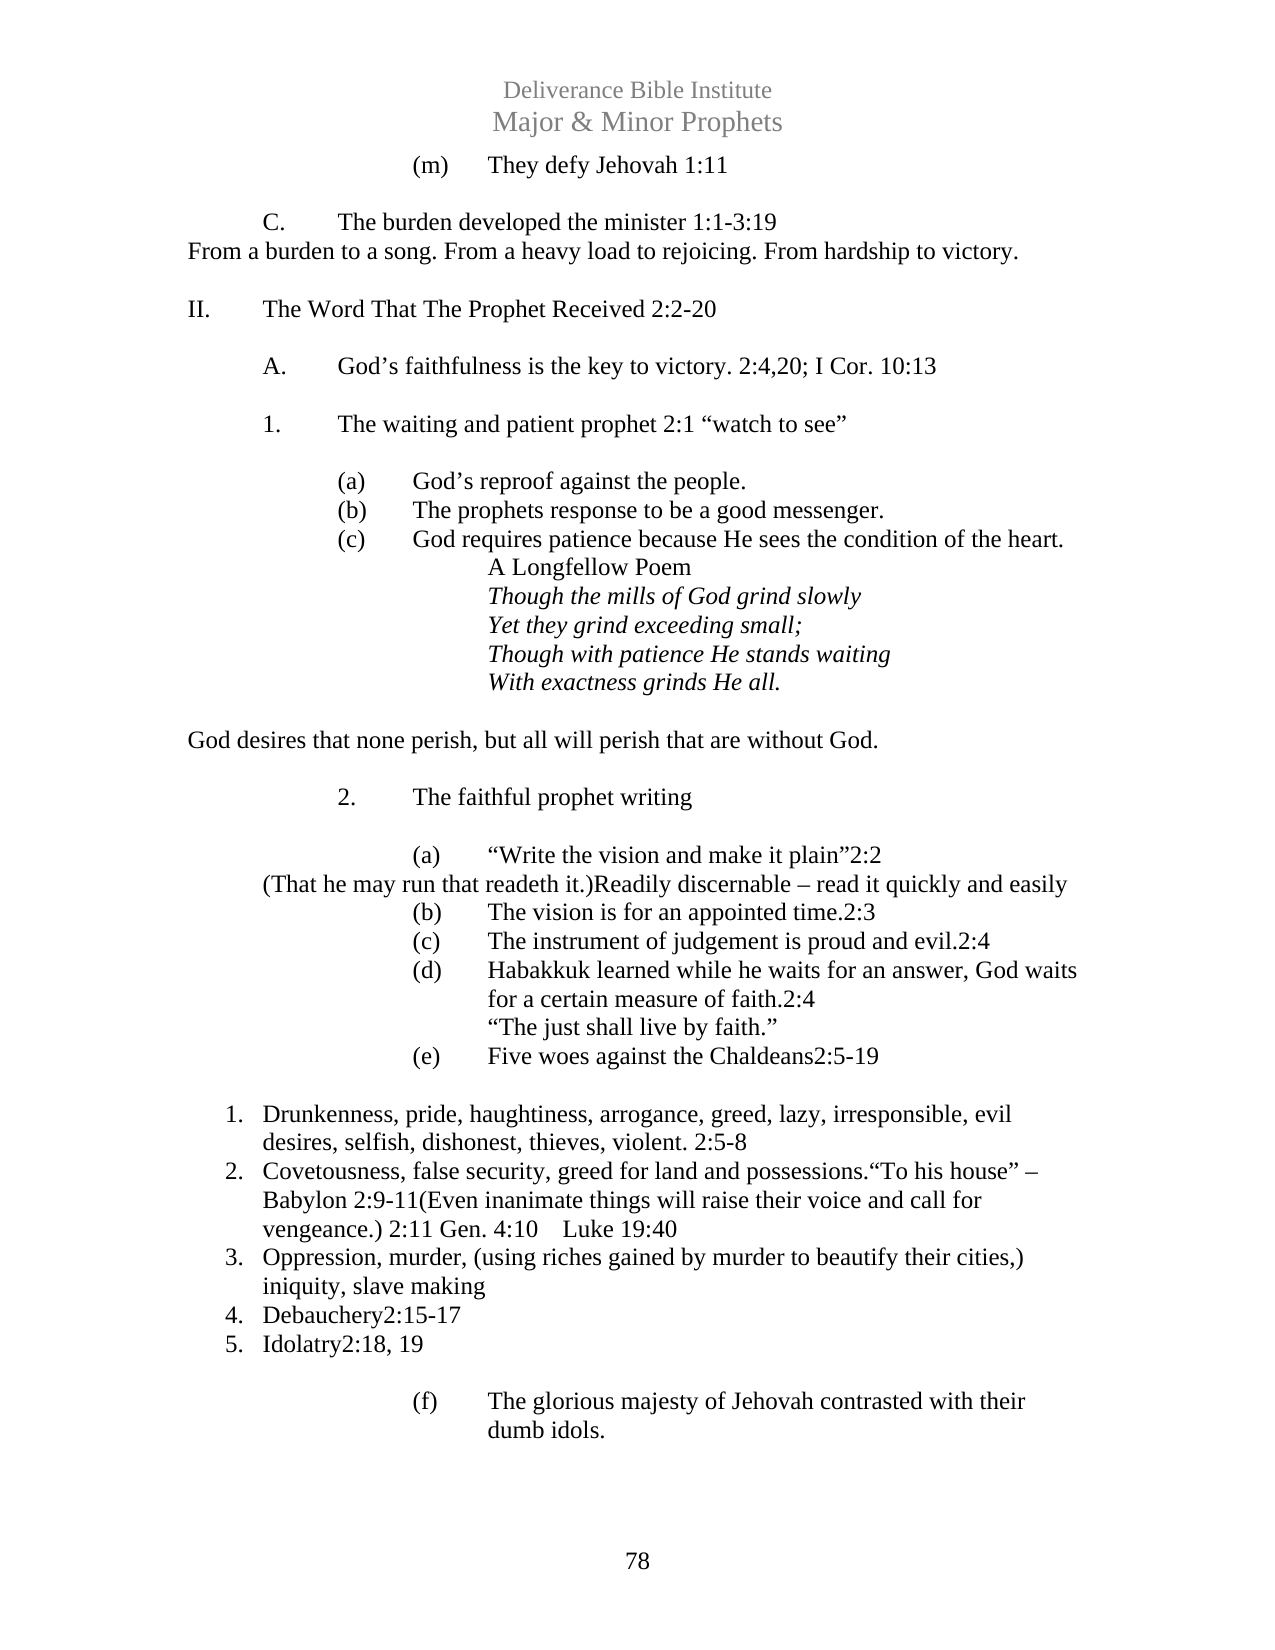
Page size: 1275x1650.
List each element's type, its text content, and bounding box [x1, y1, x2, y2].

text A. God’s faithfulness is the key to victory. 2:4,20; I Cor. 10:13 [187, 351, 1087, 380]
text C. The burden developed the minister 1:1-3:19 [187, 207, 1087, 236]
text (m) They defy Jehovah 1:11 [187, 150, 1087, 179]
text (b) The prophets response to be a good messenger. [187, 495, 1087, 524]
text (b) The vision is for an appointed time.2:3 [337, 897, 1087, 926]
text Though the mills of God grind slowly [412, 581, 1087, 610]
text From a burden to a song. From a heavy load to rejoicing. From hardship to victory. [187, 236, 1087, 265]
text A Longfellow Poem [412, 552, 1087, 581]
text 2. The faithful prophet writing [187, 782, 1087, 811]
text With exactness grinds He all. [412, 667, 1087, 696]
text (e) Five woes against the Chaldeans2:5-19 [412, 1041, 1087, 1070]
text II. The Word That The Prophet Received 2:2-20 [187, 294, 1087, 322]
text (a) “Write the vision and make it plain”2:2 [187, 840, 1087, 869]
text “The just shall live by faith.” [412, 1012, 1087, 1041]
list Idolatry2:18, 19 [225, 1329, 1087, 1357]
text (f) The glorious majesty of Jehovah contrasted with their dumb idols. [412, 1386, 1087, 1444]
text Though with patience He stands waiting [412, 639, 1087, 667]
list Drunkenness, pride, haughtiness, arrogance, greed, lazy, irresponsible, evil desires, selfish, dishonest, thieves, violent. 2:5-8 [225, 1099, 1087, 1156]
text 1. The waiting and patient prophet 2:1 “watch to see” [187, 409, 1087, 437]
text (d) Habakkuk learned while he waits for an answer, God waits for a certain measure of faith.2:4 [412, 955, 1087, 1012]
list Debauchery2:15-17 [225, 1300, 1087, 1329]
text (That he may run that readeth it.)Readily discernable – read it quickly and easily [187, 869, 1087, 897]
list Covetousness, false security, greed for land and possessions.“To his house” – Babylon 2:9-11(Even inanimate things will raise their voice and call for vengeance.) 2:11 Gen. 4:10 Luke 19:40 [225, 1156, 1087, 1242]
text Yet they grind exceeding small; [412, 610, 1087, 639]
text (c) The instrument of judgement is proud and evil.2:4 [187, 926, 1087, 955]
list Oppression, murder, (using riches gained by murder to beautify their cities,) iniquity, slave making [225, 1242, 1087, 1300]
text (a) God’s reproof against the people. [187, 466, 1087, 495]
text (c) God requires patience because He sees the condition of the heart. [187, 524, 1087, 552]
text God desires that none perish, but all will perish that are without God. [187, 725, 1087, 754]
